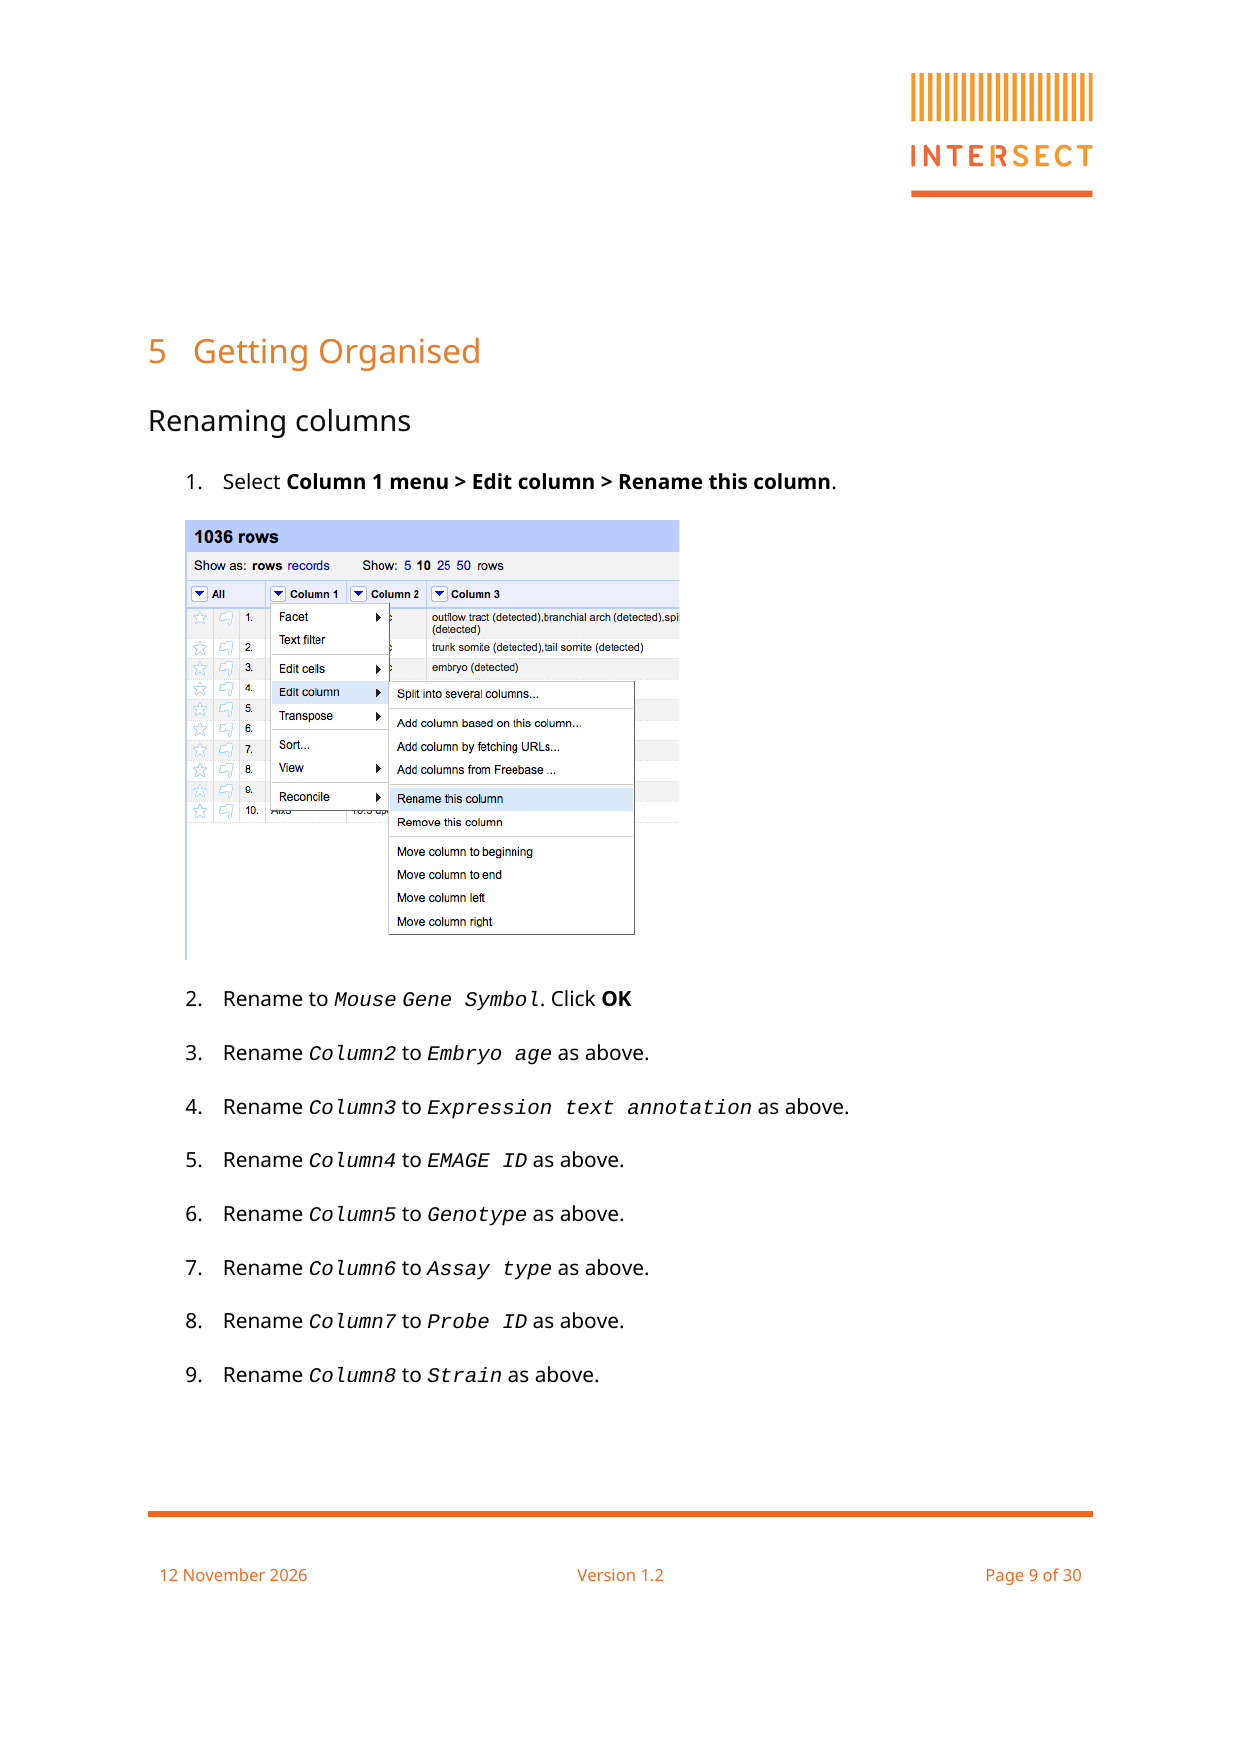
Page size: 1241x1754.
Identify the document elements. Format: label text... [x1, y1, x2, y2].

list Rename Column7 to Probe ID as above. [185, 1306, 1092, 1335]
picture [185, 520, 680, 960]
subtitle Getting Organised [148, 328, 1092, 373]
list Select Column 1 menu > Edit column > Rename this column. [185, 467, 1092, 496]
subtitle Renaming columns [148, 401, 1092, 440]
list Rename Column3 to Expression text annotation as above. [185, 1092, 1092, 1120]
picture [911, 73, 1093, 197]
list Rename Column6 to Assay type as above. [185, 1253, 1092, 1281]
list Rename Column4 to EMAGE ID as above. [185, 1146, 1092, 1174]
list Rename to Mouse Gene Symbol. Click OK [185, 984, 1092, 1013]
list Rename Column2 to Embryo age as above. [185, 1038, 1092, 1067]
list Rename Column8 to Strain as above. [185, 1360, 1092, 1389]
list Rename Column5 to Genotype as above. [185, 1199, 1092, 1228]
